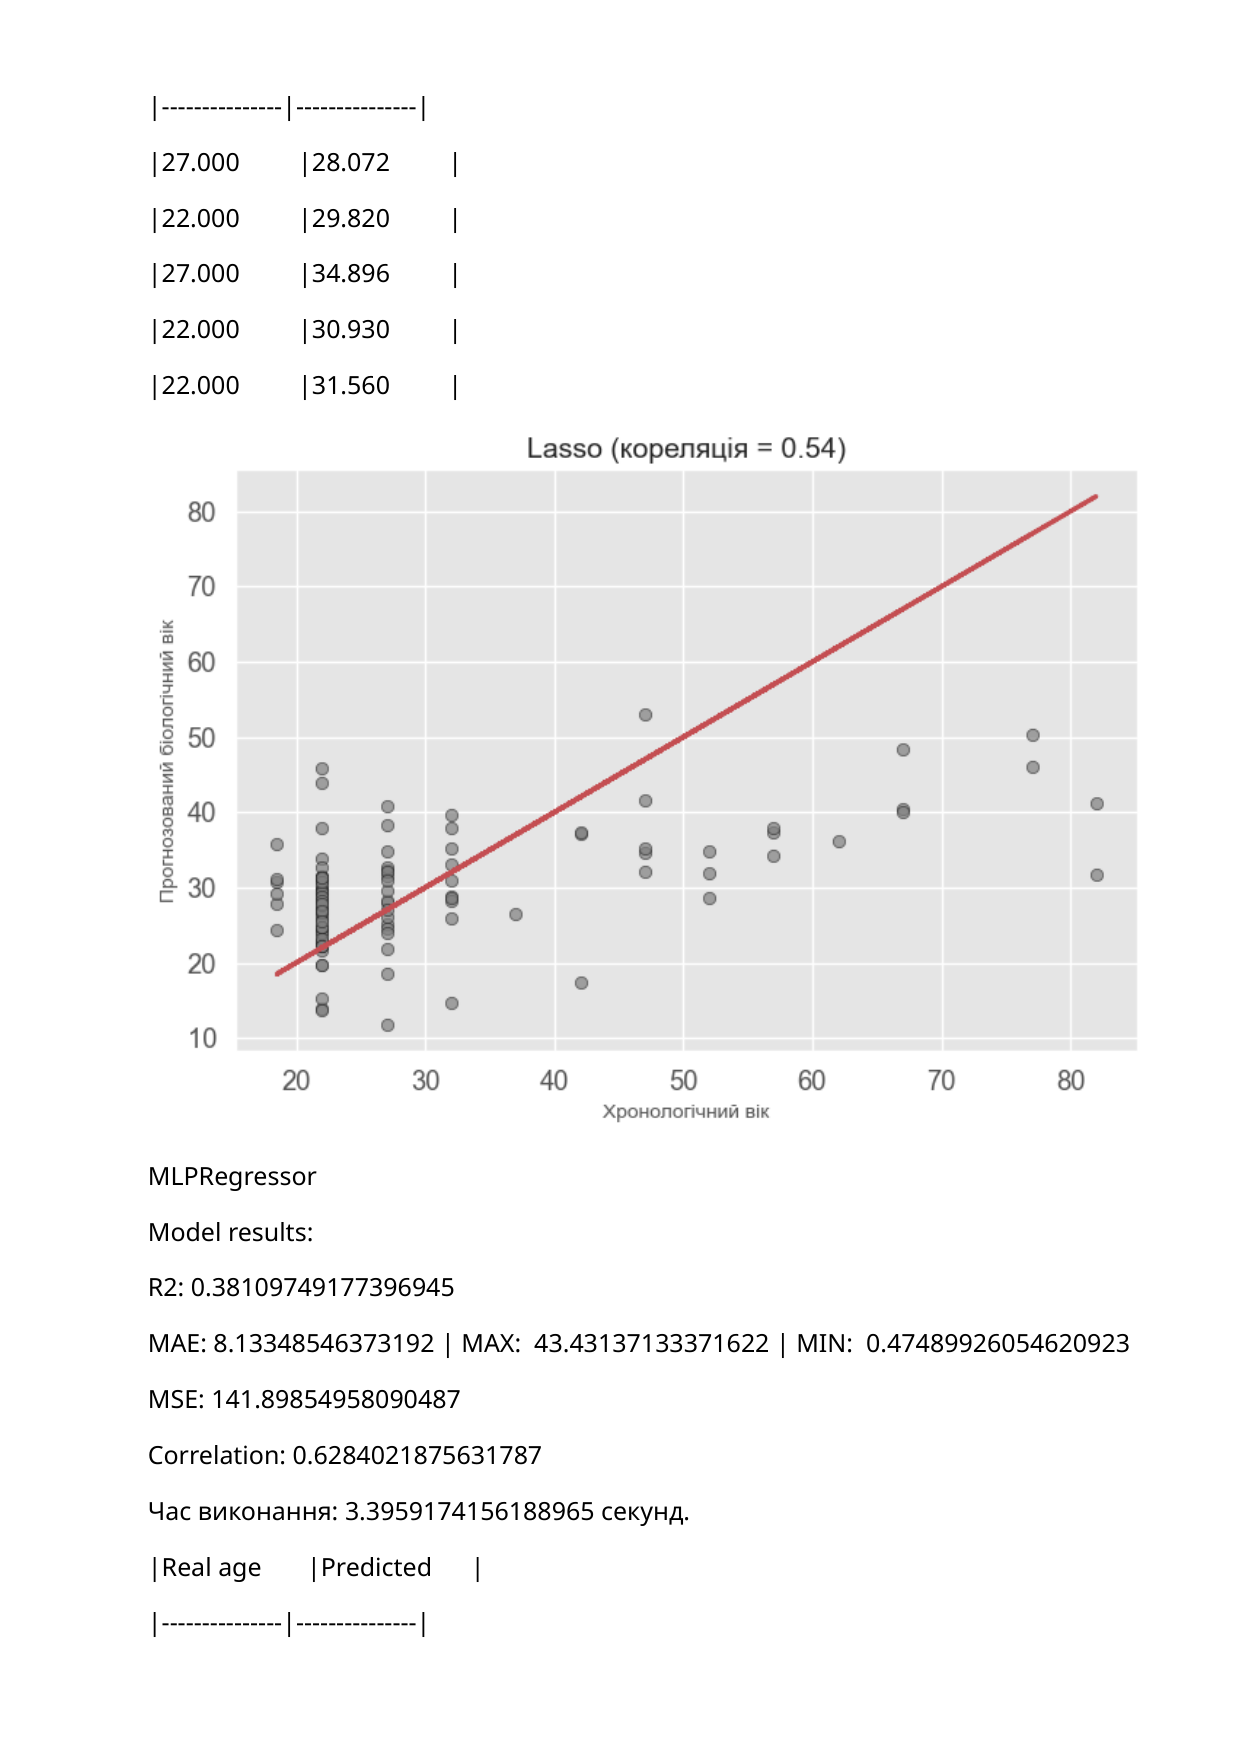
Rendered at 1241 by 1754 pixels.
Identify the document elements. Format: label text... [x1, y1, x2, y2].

picture [147, 423, 1152, 1137]
text |Real age |Predicted | [148, 1549, 1152, 1583]
text |---------------|---------------| [148, 88, 1152, 123]
text MLPRegressor [148, 1158, 1152, 1192]
text |22.000 |29.820 | [148, 200, 1152, 234]
text R2: 0.38109749177396945 [148, 1270, 1152, 1304]
text MSE: 141.89854958090487 [148, 1382, 1152, 1416]
text Час виконання: 3.3959174156188965 секунд. [148, 1493, 1152, 1527]
text |27.000 |34.896 | [148, 256, 1152, 290]
text Model results: [148, 1214, 1152, 1248]
text |---------------|---------------| [148, 1605, 1152, 1639]
text MAE: 8.13348546373192 | MAX: 43.43137133371622 | MIN: 0.47489926054620923 [148, 1326, 1152, 1360]
text |22.000 |31.560 | [148, 368, 1152, 402]
text |27.000 |28.072 | [148, 144, 1152, 178]
text Correlation: 0.6284021875631787 [148, 1437, 1152, 1472]
text |22.000 |30.930 | [148, 312, 1152, 346]
